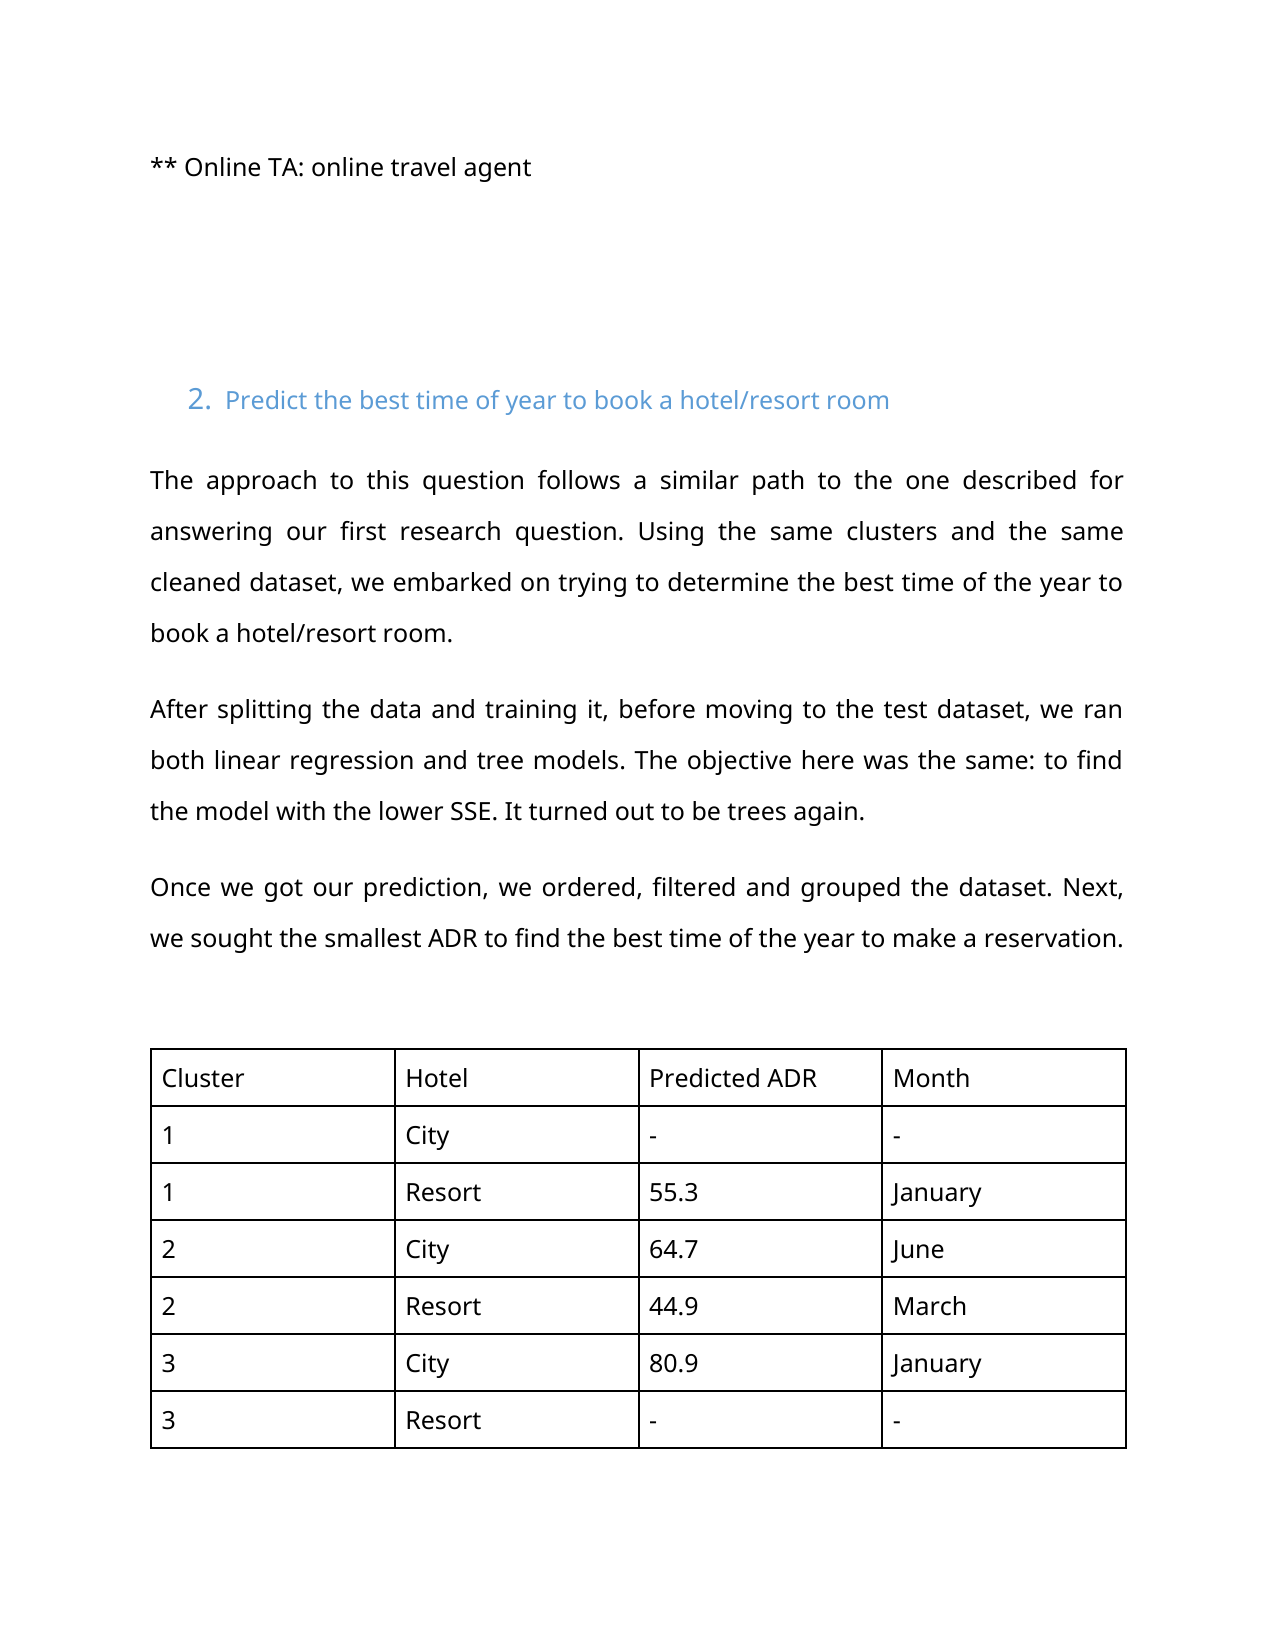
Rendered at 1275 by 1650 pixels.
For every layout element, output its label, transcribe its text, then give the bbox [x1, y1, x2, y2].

table_cell June [883, 1221, 1125, 1276]
table_header Month [883, 1050, 1125, 1105]
table_cell 3 [152, 1335, 394, 1390]
table_cell - [883, 1107, 1125, 1162]
table_cell - [640, 1392, 881, 1447]
table_cell Resort [396, 1278, 638, 1333]
table_cell 80.9 [640, 1335, 881, 1390]
table_cell January [883, 1164, 1125, 1219]
table_cell City [396, 1335, 638, 1390]
table_cell January [883, 1335, 1125, 1390]
text Once we got our prediction, we ordered, filtered and grouped the dataset. Next, we sought the smallest ADR to find the best time of the year to make a reservation. [150, 870, 1125, 955]
table_cell 55.3 [640, 1164, 881, 1219]
table_cell 1 [152, 1164, 394, 1219]
table_cell 64.7 [640, 1221, 881, 1276]
table_cell - [883, 1392, 1125, 1447]
table_cell 44.9 [640, 1278, 881, 1333]
table_cell City [396, 1107, 638, 1162]
table_cell Resort [396, 1392, 638, 1447]
table_cell 1 [152, 1107, 394, 1162]
table_cell - [640, 1107, 881, 1162]
table_cell March [883, 1278, 1125, 1333]
table_header Predicted ADR [640, 1050, 881, 1105]
list Predict the best time of year to book a hotel/resort room [187, 378, 1125, 418]
table_header Cluster [152, 1050, 394, 1105]
text After splitting the data and training it, before moving to the test dataset, we ran both linear regression and tree models. The objective here was the same: to find the model with the lower SSE. It turned out to be trees again. [150, 692, 1125, 828]
table_cell 2 [152, 1221, 394, 1276]
table_cell 2 [152, 1278, 394, 1333]
table_header Hotel [396, 1050, 638, 1105]
table_cell City [396, 1221, 638, 1276]
text The approach to this question follows a similar path to the one described for answering our first research question. Using the same clusters and the same cleaned dataset, we embarked on trying to determine the best time of the year to book a hotel/resort room. [150, 463, 1125, 650]
text ** Online TA: online travel agent [150, 150, 1125, 184]
table_cell 3 [152, 1392, 394, 1447]
table_cell Resort [396, 1164, 638, 1219]
